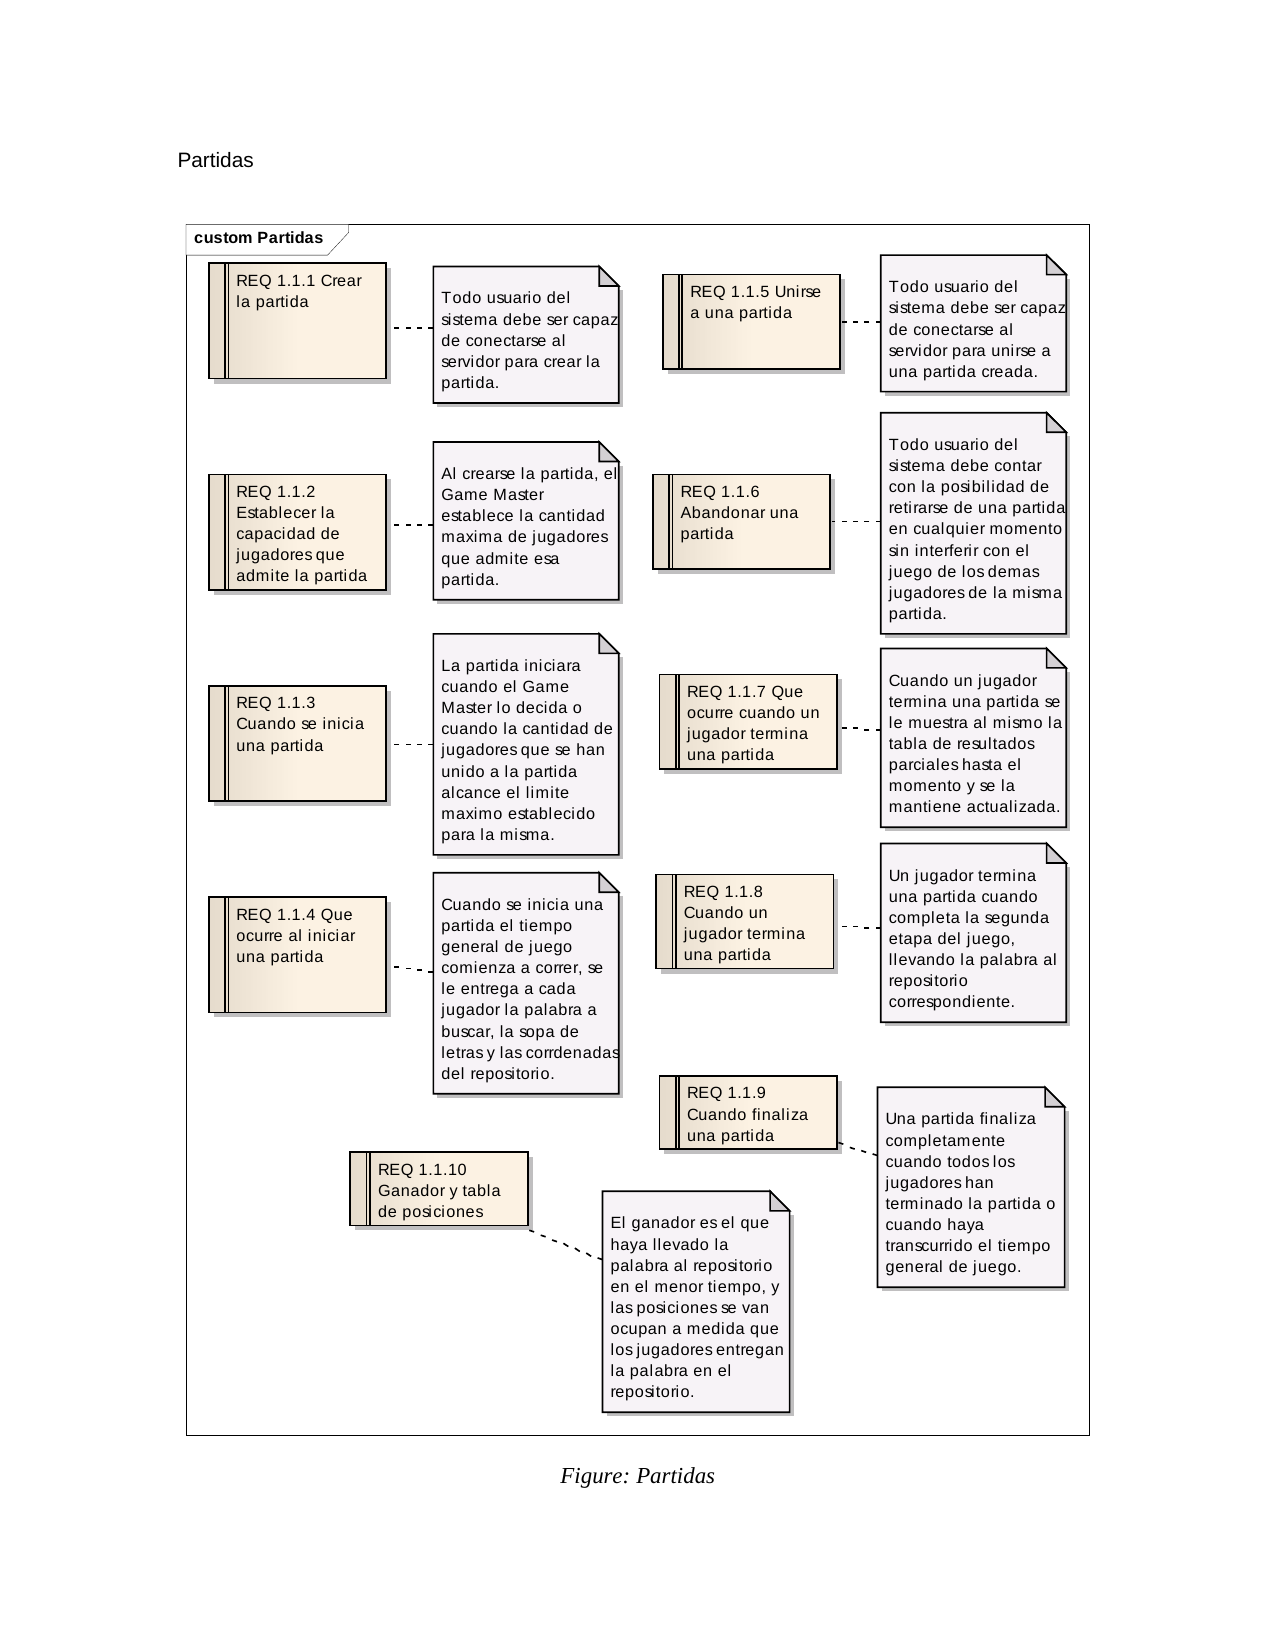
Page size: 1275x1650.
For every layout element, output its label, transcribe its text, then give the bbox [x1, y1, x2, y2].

text Figure: Partidas [177, 1462, 1098, 1488]
text Partidas [177, 148, 1098, 172]
